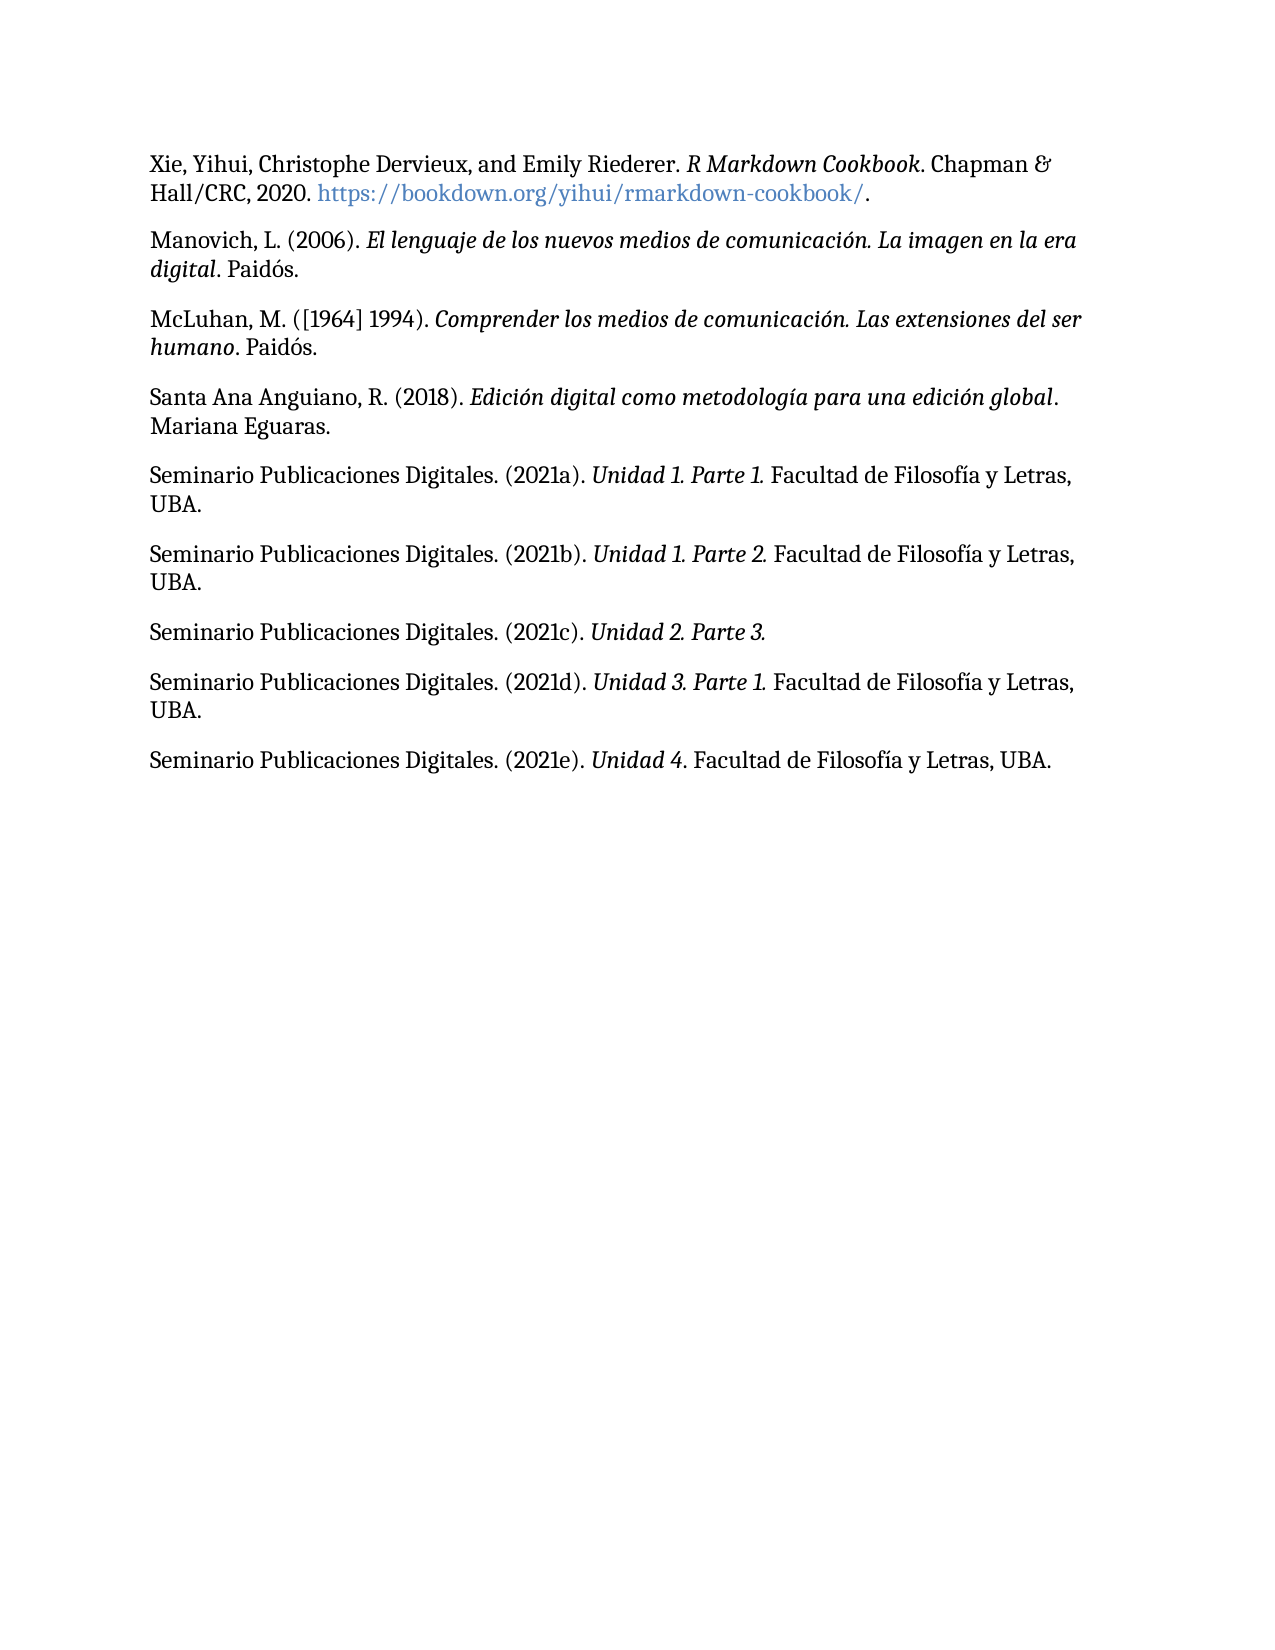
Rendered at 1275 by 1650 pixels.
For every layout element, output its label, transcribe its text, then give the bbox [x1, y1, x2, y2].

text Seminario Publicaciones Digitales. (2021c). Unidad 2. Parte 3. [150, 618, 1125, 647]
text McLuhan, M. ([1964] 1994). Comprender los medios de comunicación. Las extensiones del ser humano. Paidós. [150, 304, 1125, 362]
text Seminario Publicaciones Digitales. (2021e). Unidad 4. Facultad de Filosofía y Letras, UBA. [150, 746, 1125, 774]
text Manovich, L. (2006). El lenguaje de los nuevos medios de comunicación. La imagen en la era digital. Paidós. [150, 226, 1125, 284]
text Santa Ana Anguiano, R. (2018). Edición digital como metodología para una edición global. Mariana Eguaras. [150, 383, 1125, 440]
text Seminario Publicaciones Digitales. (2021d). Unidad 3. Parte 1. Facultad de Filosofía y Letras, UBA. [150, 667, 1125, 725]
text Seminario Publicaciones Digitales. (2021a). Unidad 1. Parte 1. Facultad de Filosofía y Letras, UBA. [150, 461, 1125, 519]
text Seminario Publicaciones Digitales. (2021b). Unidad 1. Parte 2. Facultad de Filosofía y Letras, UBA. [150, 539, 1125, 597]
text Xie, Yihui, Christophe Dervieux, and Emily Riederer. R Markdown Cookbook. Chapman & Hall/CRC, 2020. https://bookdown.org/yihui/rmarkdown-cookbook/. [150, 150, 1125, 207]
